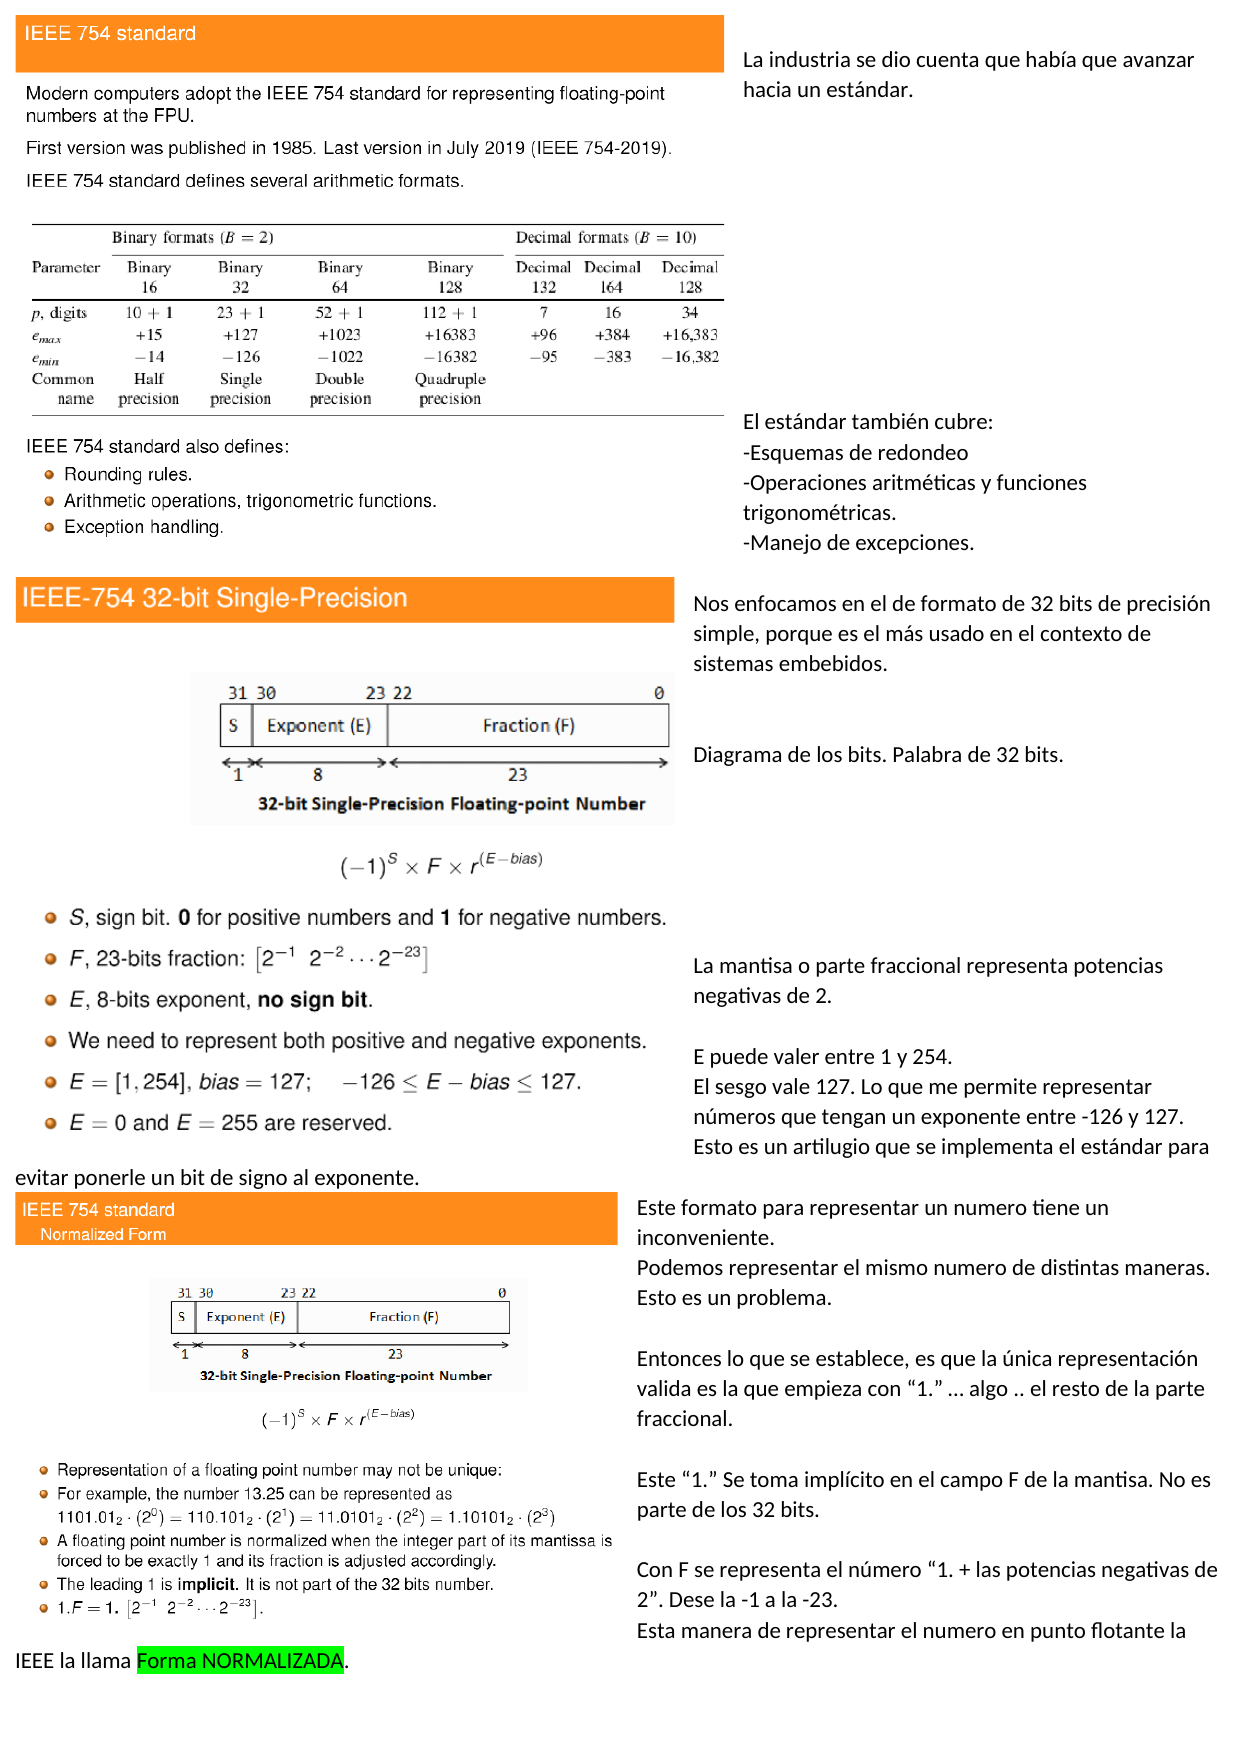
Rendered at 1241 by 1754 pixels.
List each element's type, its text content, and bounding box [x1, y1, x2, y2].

picture [14, 1192, 617, 1621]
text Con F se representa el número “1. + las potencias negativas de 2”. Dese la -1 a la -23. [617, 1555, 1226, 1614]
text Esta manera de representar el numero en punto flotante la IEEE la llama Forma NORMALIZADA. [15, 1616, 1226, 1674]
text La industria se dio cuenta que había que avanzar hacia un estándar. [724, 45, 1226, 103]
text Diagrama de los bits. Palabra de 32 bits. [674, 740, 1226, 768]
text El sesgo vale 127. Lo que me permite representar números que tengan un exponente entre -126 y 127. [674, 1072, 1226, 1130]
text E puede valer entre 1 y 254. [674, 1042, 1226, 1070]
picture [14, 577, 674, 1140]
text -Manejo de excepciones. [15, 528, 1226, 556]
text Esto es un artilugio que se implementa el estándar para evitar ponerle un bit de signo al exponente. [15, 1132, 1226, 1191]
text -Operaciones aritméticas y funciones trigonométricas. [724, 468, 1226, 526]
text La mantisa o parte fraccional representa potencias negativas de 2. [674, 951, 1226, 1009]
text Este “1.” Se toma implícito en el campo F de la mantisa. No es parte de los 32 bits. [617, 1465, 1226, 1523]
text Podemos representar el mismo numero de distintas maneras. [617, 1253, 1226, 1281]
text -Esquemas de redondeo [724, 438, 1226, 466]
picture [14, 15, 724, 537]
text Este formato para representar un numero tiene un inconveniente. [617, 1193, 1226, 1251]
text Nos enfocamos en el de formato de 32 bits de precisión simple, porque es el más usado en el contexto de sistemas embebidos. [674, 589, 1226, 677]
text El estándar también cubre: [724, 407, 1226, 436]
text Esto es un problema. [617, 1283, 1226, 1312]
text Entonces lo que se establece, es que la única representación valida es la que empieza con “1.” … algo .. el resto de la parte fraccional. [617, 1344, 1226, 1432]
